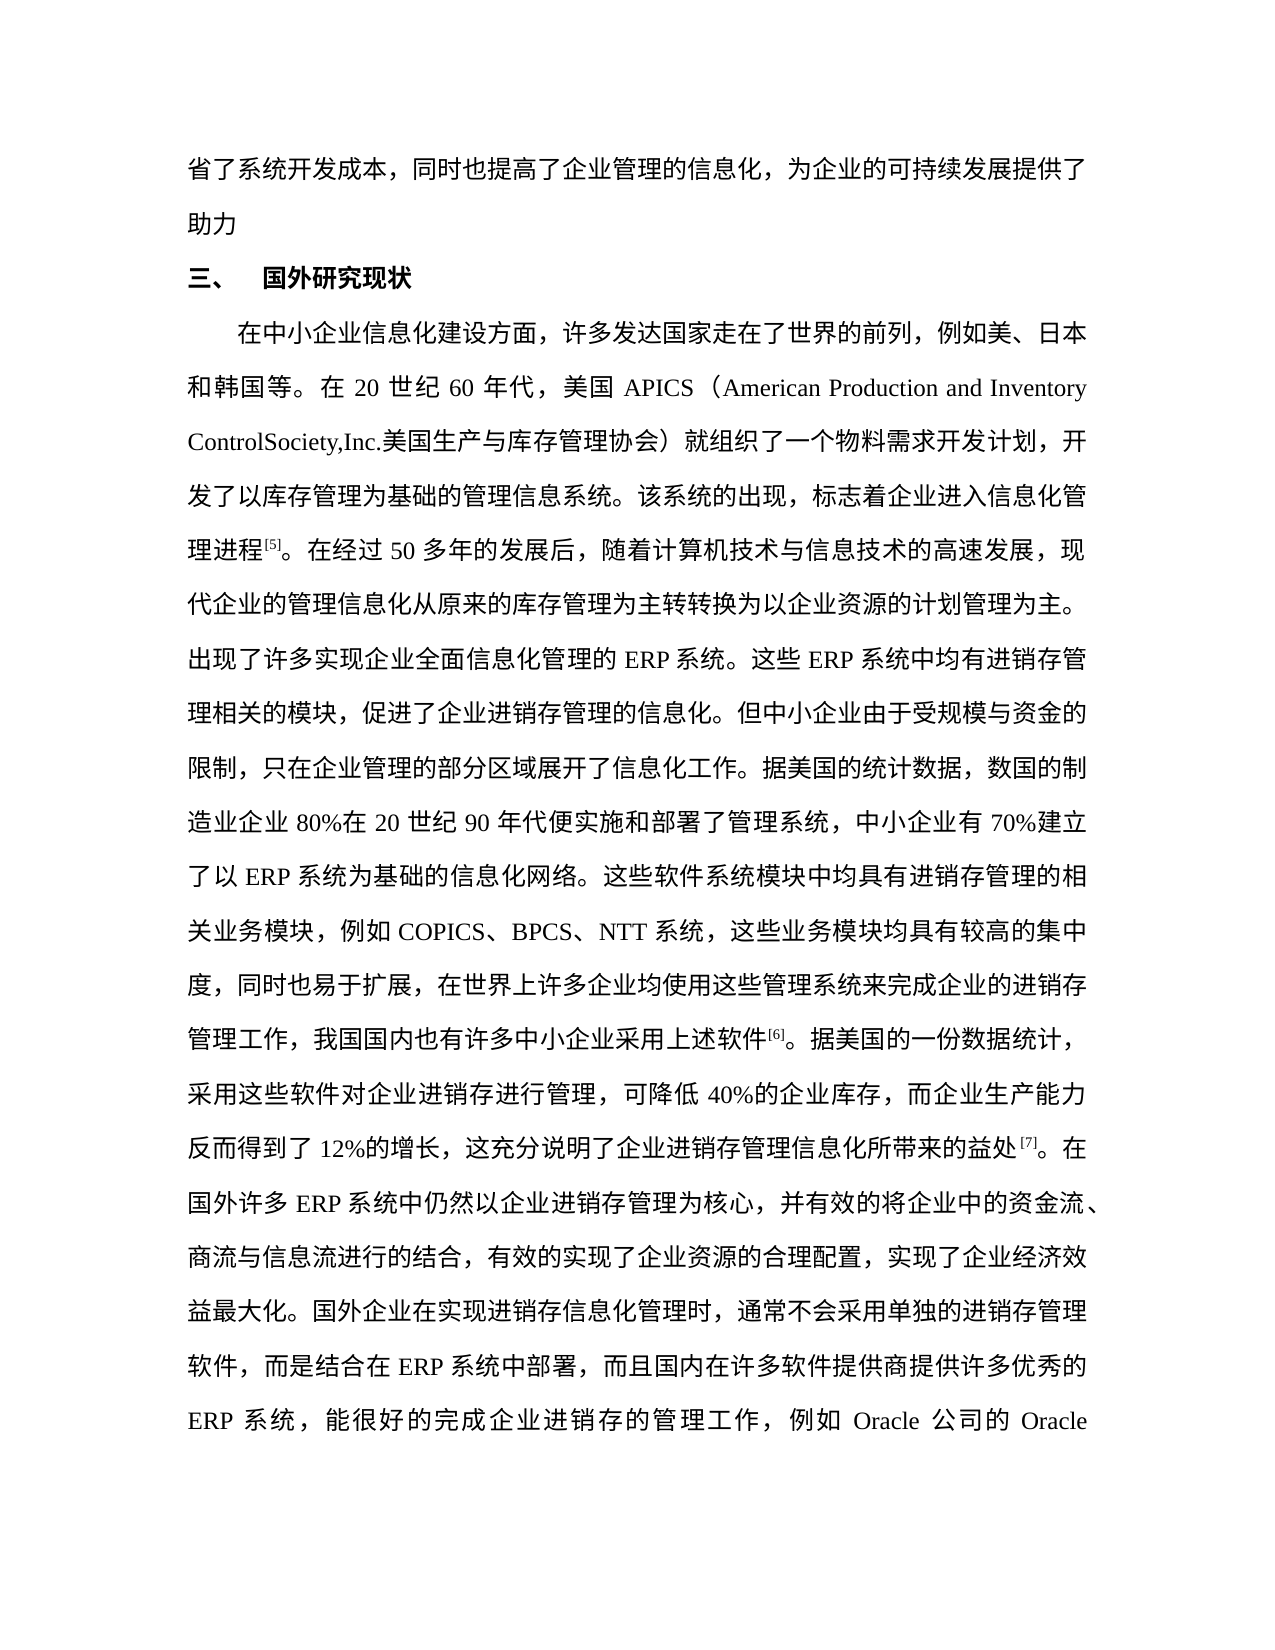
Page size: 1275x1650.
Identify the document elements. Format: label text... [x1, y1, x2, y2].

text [187, 150, 1087, 241]
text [187, 313, 1087, 1437]
list 国外研究现状 [187, 259, 1087, 295]
